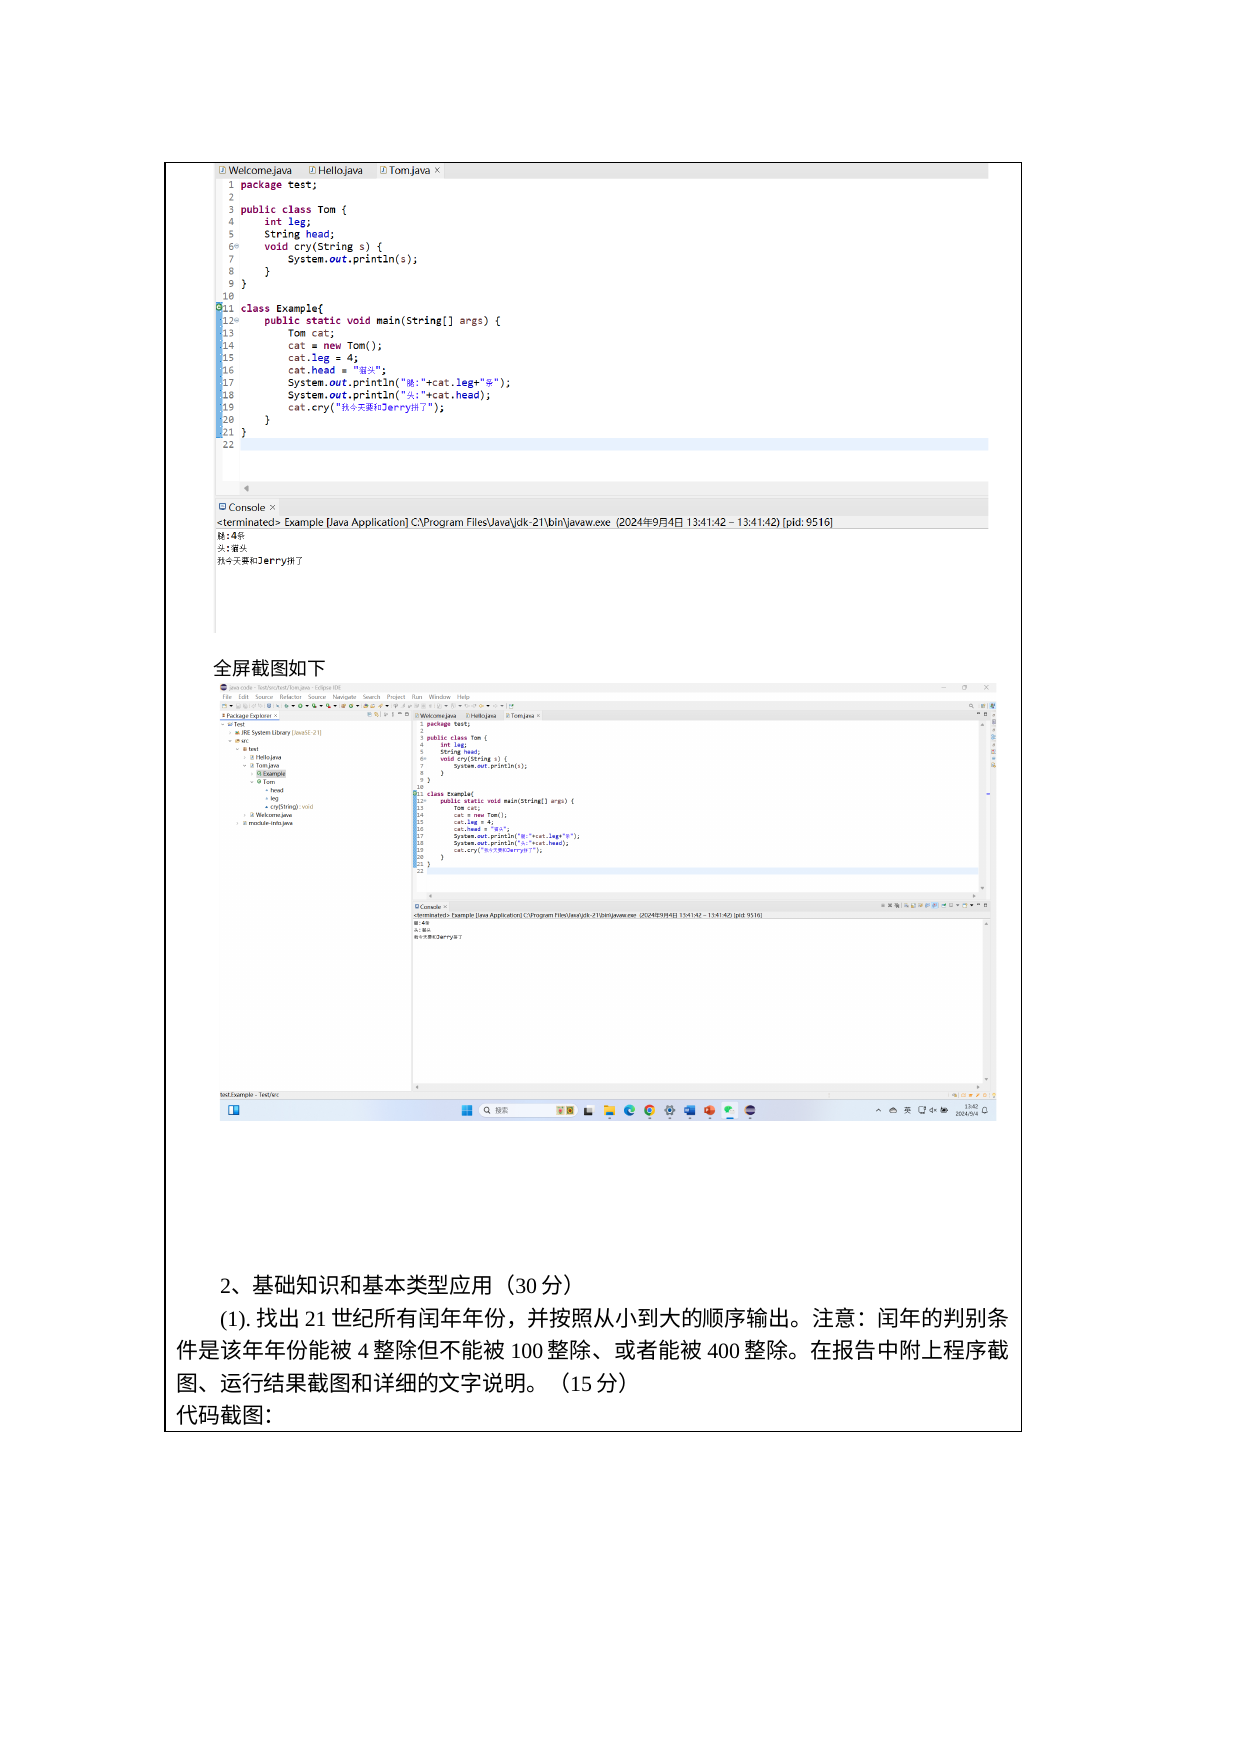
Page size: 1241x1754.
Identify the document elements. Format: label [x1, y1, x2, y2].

picture [219, 683, 997, 1121]
table_header [166, 163, 1021, 1431]
picture [213, 163, 989, 633]
